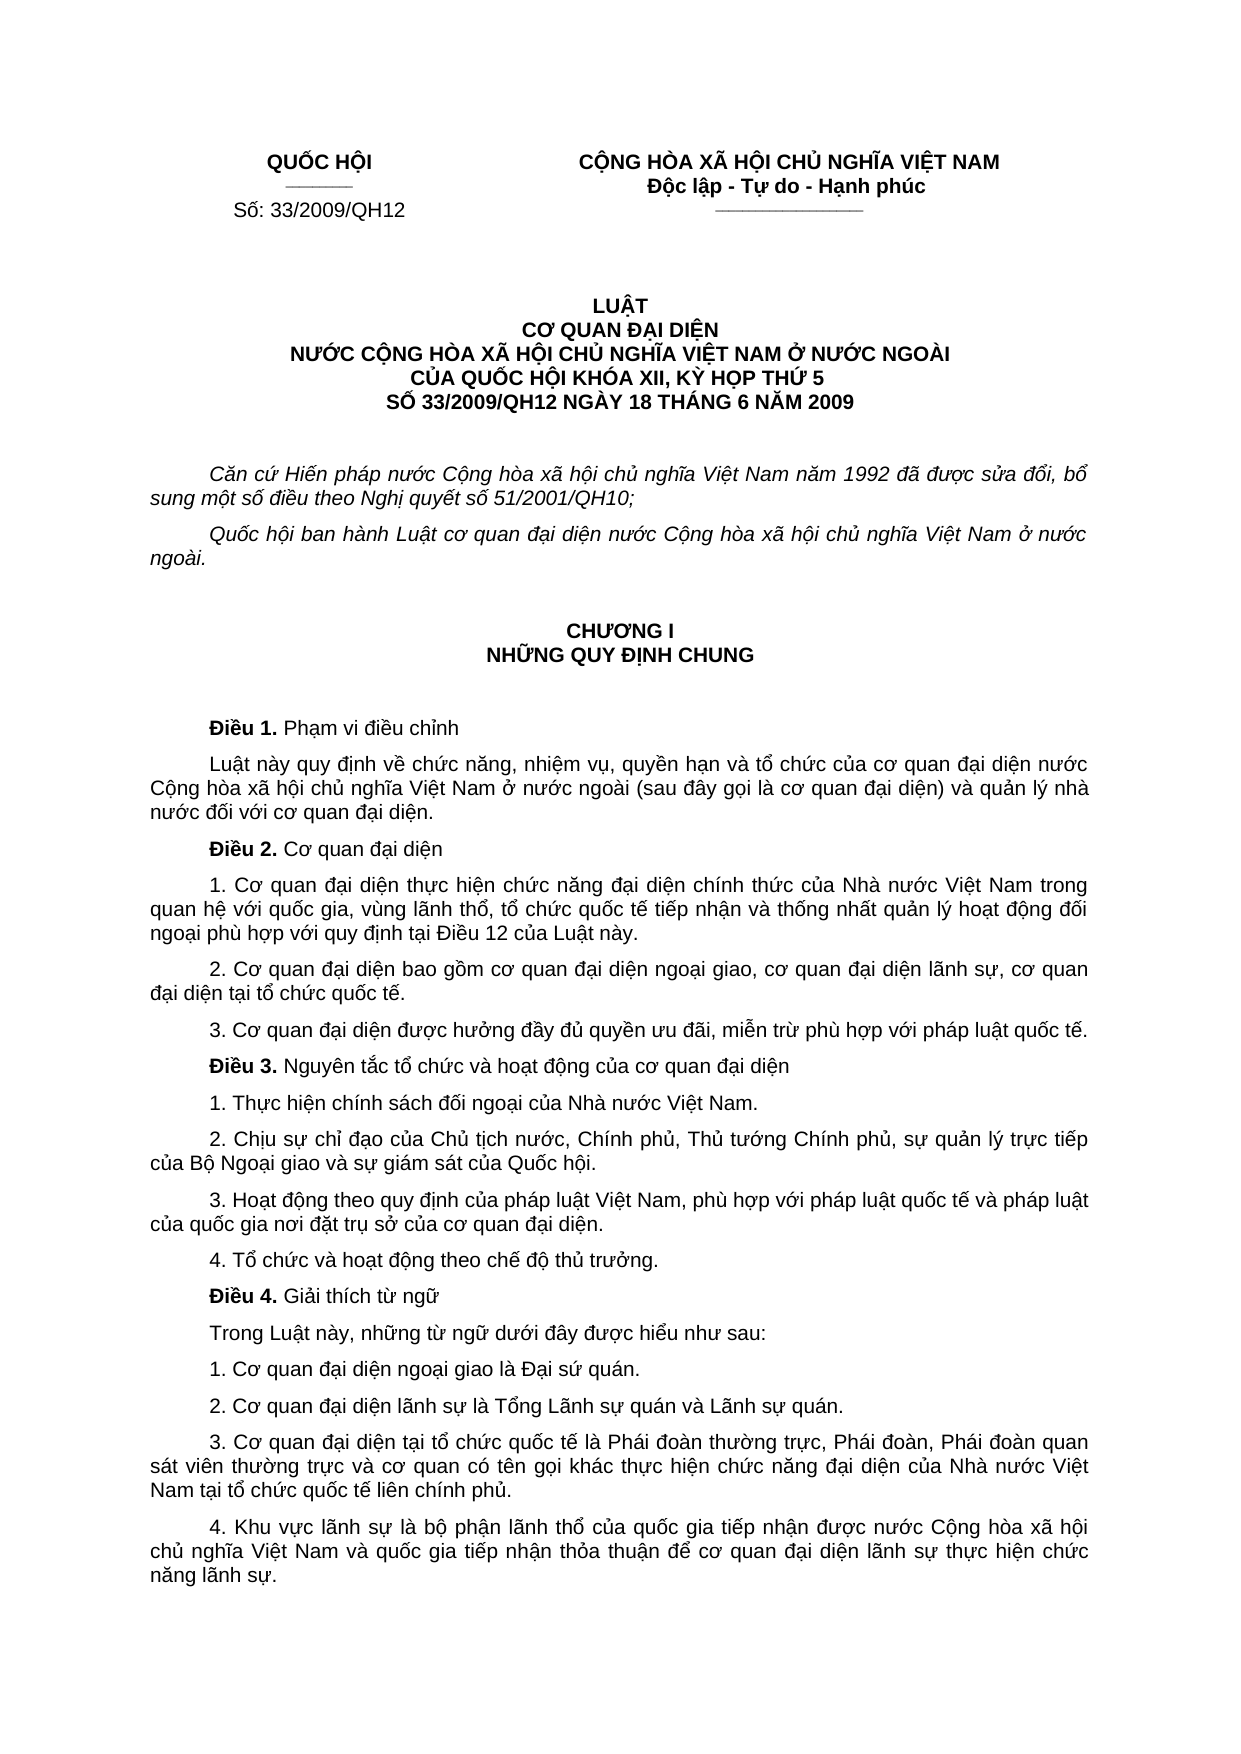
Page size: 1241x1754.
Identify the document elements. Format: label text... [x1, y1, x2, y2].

text Điều 3. Nguyên tắc tổ chức và hoạt động của cơ quan đại diện [150, 1054, 1090, 1078]
text CỦA QUỐC HỘI KHÓA XII, KỲ HỌP THỨ 5 SỐ 33/2009/QH12 NGÀY 18 THÁNG 6 NĂM 2009 [150, 366, 1090, 413]
text 1. Cơ quan đại diện thực hiện chức năng đại diện chính thức của Nhà nước Việt Nam trong quan hệ với quốc gia, vùng lãnh thổ, tổ chức quốc tế tiếp nhận và thống nhất quản lý hoạt động đối ngoại phù hợp với quy định tại Điều 12 của Luật này. [150, 873, 1090, 945]
text 2. Cơ quan đại diện bao gồm cơ quan đại diện ngoại giao, cơ quan đại diện lãnh sự, cơ quan đại diện tại tổ chức quốc tế. [150, 957, 1090, 1005]
table_header CỘNG HÒA XÃ HỘI CHỦ NGHĨA VIỆT NAM Độc lập - Tự do - Hạnh phúc ______________________ [489, 150, 1090, 246]
text 3. Cơ quan đại diện tại tổ chức quốc tế là Phái đoàn thường trực, Phái đoàn, Phái đoàn quan sát viên thường trực và cơ quan có tên gọi khác thực hiện chức năng đại diện của Nhà nước Việt Nam tại tổ chức quốc tế liên chính phủ. [150, 1430, 1090, 1502]
table_header QUỐC HỘI __________ Số: 33/2009/QH12 [150, 150, 488, 246]
text Điều 4. Giải thích từ ngữ [150, 1284, 1090, 1308]
text Quốc hội ban hành Luật cơ quan đại diện nước Cộng hòa xã hội chủ nghĩa Việt Nam ở nước ngoài. [150, 522, 1090, 570]
text 1. Cơ quan đại diện ngoại giao là Đại sứ quán. [150, 1357, 1090, 1381]
text CƠ QUAN ĐẠI DIỆN [150, 318, 1090, 342]
text 3. Cơ quan đại diện được hưởng đầy đủ quyền ưu đãi, miễn trừ phù hợp với pháp luật quốc tế. [150, 1018, 1090, 1042]
text 2. Chịu sự chỉ đạo của Chủ tịch nước, Chính phủ, Thủ tướng Chính phủ, sự quản lý trực tiếp của Bộ Ngoại giao và sự giám sát của Quốc hội. [150, 1127, 1090, 1175]
text CHƯƠNG I NHỮNG QUY ĐỊNH CHUNG [150, 619, 1090, 667]
text 3. Hoạt động theo quy định của pháp luật Việt Nam, phù hợp với pháp luật quốc tế và pháp luật của quốc gia nơi đặt trụ sở của cơ quan đại diện. [150, 1187, 1090, 1235]
text Điều 1. Phạm vi điều chỉnh [150, 716, 1090, 739]
text 4. Khu vực lãnh sự là bộ phận lãnh thổ của quốc gia tiếp nhận được nước Cộng hòa xã hội chủ nghĩa Việt Nam và quốc gia tiếp nhận thỏa thuận để cơ quan đại diện lãnh sự thực hiện chức năng lãnh sự. [150, 1514, 1090, 1586]
text Luật này quy định về chức năng, nhiệm vụ, quyền hạn và tổ chức của cơ quan đại diện nước Cộng hòa xã hội chủ nghĩa Việt Nam ở nước ngoài (sau đây gọi là cơ quan đại diện) và quản lý nhà nước đối với cơ quan đại diện. [150, 752, 1090, 824]
text Điều 2. Cơ quan đại diện [150, 836, 1090, 860]
text 4. Tổ chức và hoạt động theo chế độ thủ trưởng. [150, 1248, 1090, 1272]
text LUẬT [150, 294, 1090, 318]
text NƯỚC CỘNG HÒA XÃ HỘI CHỦ NGHĨA VIỆT NAM Ở NƯỚC NGOÀI [150, 342, 1090, 366]
text 2. Cơ quan đại diện lãnh sự là Tổng Lãnh sự quán và Lãnh sự quán. [150, 1394, 1090, 1418]
text 1. Thực hiện chính sách đối ngoại của Nhà nước Việt Nam. [150, 1091, 1090, 1114]
text Trong Luật này, những từ ngữ dưới đây được hiểu như sau: [150, 1321, 1090, 1345]
text Căn cứ Hiến pháp nước Cộng hòa xã hội chủ nghĩa Việt Nam năm 1992 đã được sửa đổi, bổ sung một số điều theo Nghị quyết số 51/2001/QH10; [150, 461, 1090, 509]
